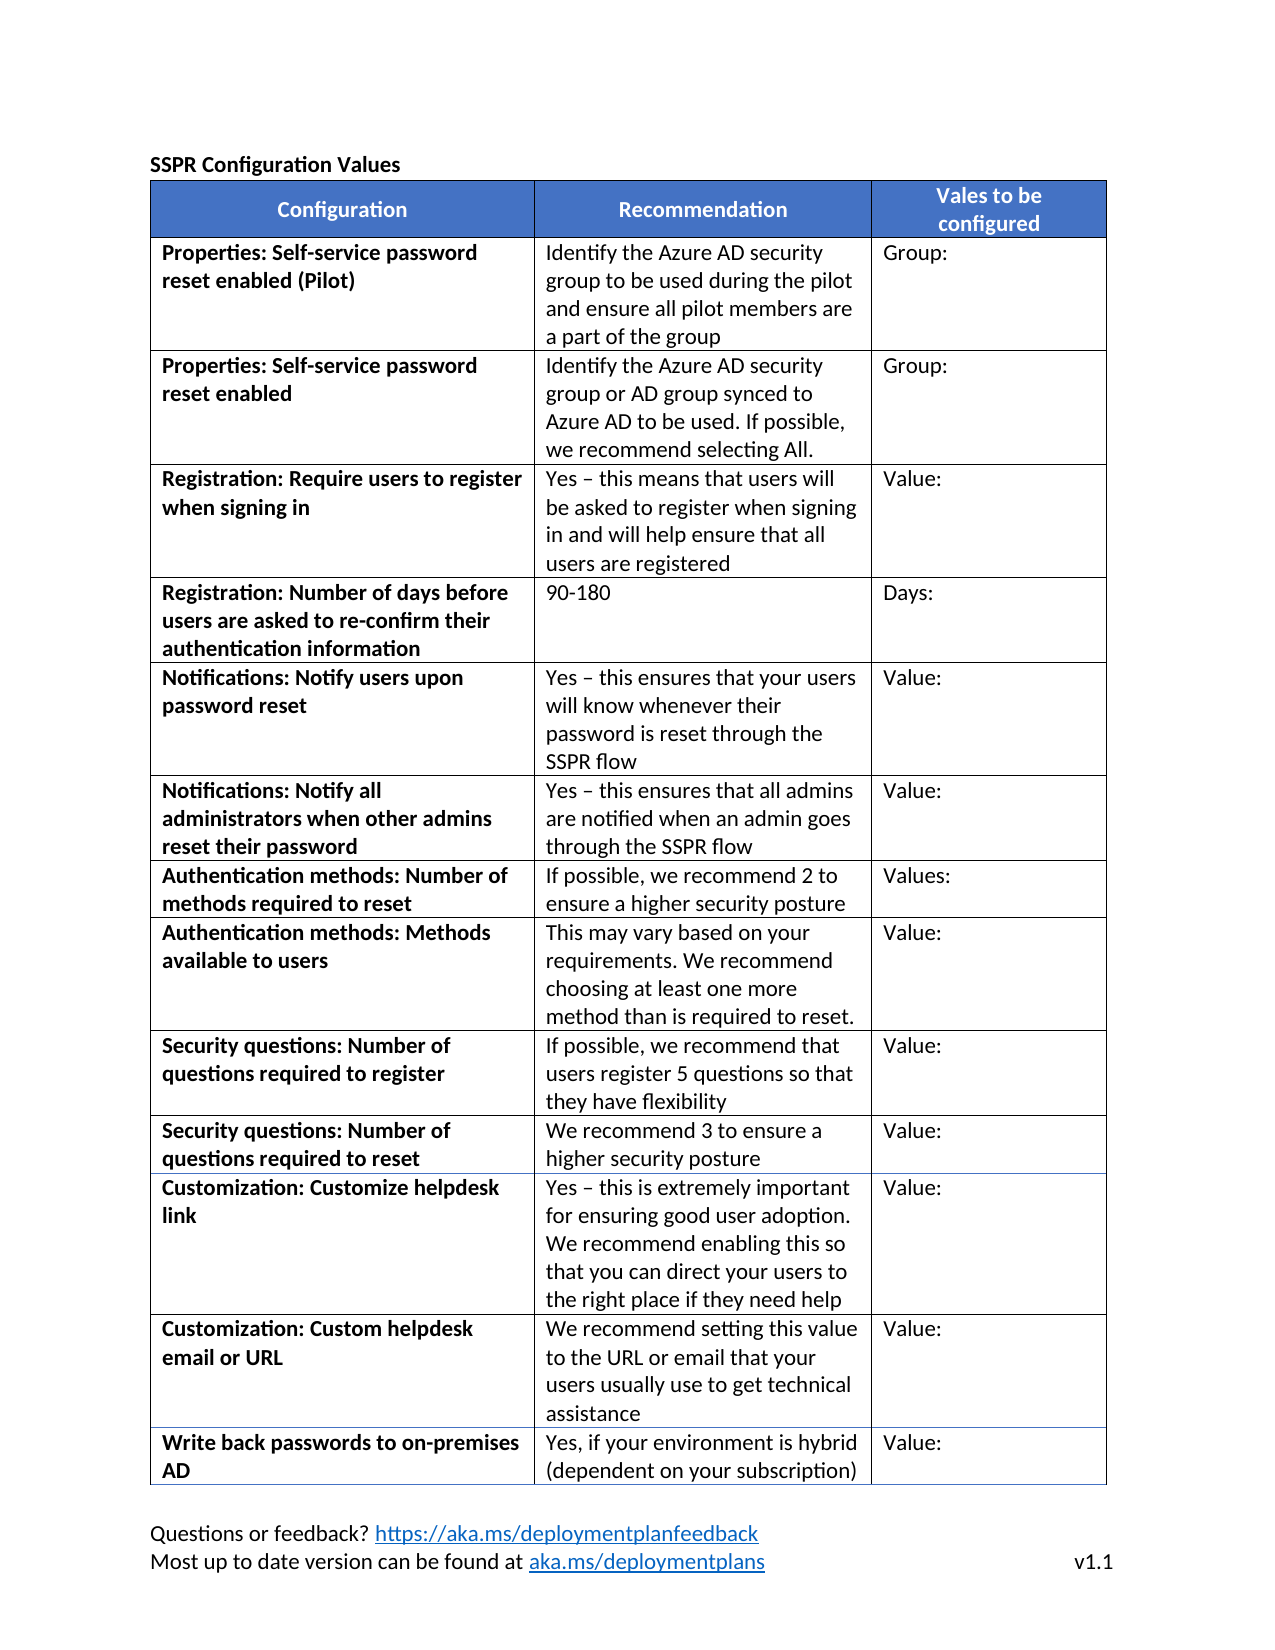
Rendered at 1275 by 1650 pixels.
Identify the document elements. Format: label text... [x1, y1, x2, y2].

table_header Configuration [151, 181, 534, 237]
table_cell Value: [872, 918, 1106, 1030]
table_cell Value: [872, 1116, 1106, 1172]
table_cell Value: [872, 1315, 1106, 1427]
table_cell Security questions: Number of questions required to reset [151, 1116, 534, 1172]
table_cell This may vary based on your requirements. We recommend choosing at least one more method than is required to reset. [535, 918, 871, 1030]
table_cell Properties: Self-service password reset enabled (Pilot) [151, 238, 534, 350]
table_cell We recommend setting this value to the URL or email that your users usually use to get technical assistance [535, 1315, 871, 1427]
table_cell Registration: Require users to register when signing in [151, 465, 534, 577]
table_cell Registration: Number of days before users are asked to re-confirm their authentication information [151, 578, 534, 662]
table_cell Group: [872, 351, 1106, 463]
table_cell 90-180 [535, 578, 871, 662]
table_cell Security questions: Number of questions required to register [151, 1031, 534, 1115]
table_header Recommendation [535, 181, 871, 237]
table_cell If possible, we recommend that users register 5 questions so that they have flexibility [535, 1031, 871, 1115]
table_cell Value: [872, 1031, 1106, 1115]
table_cell Yes – this means that users will be asked to register when signing in and will help ensure that all users are registered [535, 465, 871, 577]
table_cell Yes – this ensures that your users will know whenever their password is reset through the SSPR flow [535, 663, 871, 775]
table_cell Notifications: Notify all administrators when other admins reset their password [151, 776, 534, 860]
table_cell Identify the Azure AD security group or AD group synced to Azure AD to be used. If possible, we recommend selecting All. [535, 351, 871, 463]
table_cell Group: [872, 238, 1106, 350]
text SSPR Configuration Values [150, 150, 1125, 178]
table_cell Value: [872, 1428, 1106, 1484]
table_cell Value: [872, 663, 1106, 775]
table_cell Notifications: Notify users upon password reset [151, 663, 534, 775]
table_cell Authentication methods: Methods available to users [151, 918, 534, 1030]
table_cell If possible, we recommend 2 to ensure a higher security posture [535, 861, 871, 917]
table_cell Customization: Customize helpdesk link [151, 1174, 534, 1313]
table_cell Days: [872, 578, 1106, 662]
table_cell Yes – this ensures that all admins are notified when an admin goes through the SSPR flow [535, 776, 871, 860]
table_cell Yes – this is extremely important for ensuring good user adoption. We recommend enabling this so that you can direct your users to the right place if they need help [535, 1174, 871, 1313]
table_cell Properties: Self-service password reset enabled [151, 351, 534, 463]
table_cell Customization: Custom helpdesk email or URL [151, 1315, 534, 1427]
table_cell Yes, if your environment is hybrid (dependent on your subscription) [535, 1428, 871, 1484]
table_cell Value: [872, 776, 1106, 860]
table_cell Values: [872, 861, 1106, 917]
table_cell Authentication methods: Number of methods required to reset [151, 861, 534, 917]
table_header Vales to be configured [872, 181, 1106, 237]
table_cell We recommend 3 to ensure a higher security posture [535, 1116, 871, 1172]
table_cell Value: [872, 465, 1106, 577]
table_cell Value: [872, 1174, 1106, 1313]
table_cell Identify the Azure AD security group to be used during the pilot and ensure all pilot members are a part of the group [535, 238, 871, 350]
table_cell Write back passwords to on-premises AD [151, 1428, 534, 1484]
